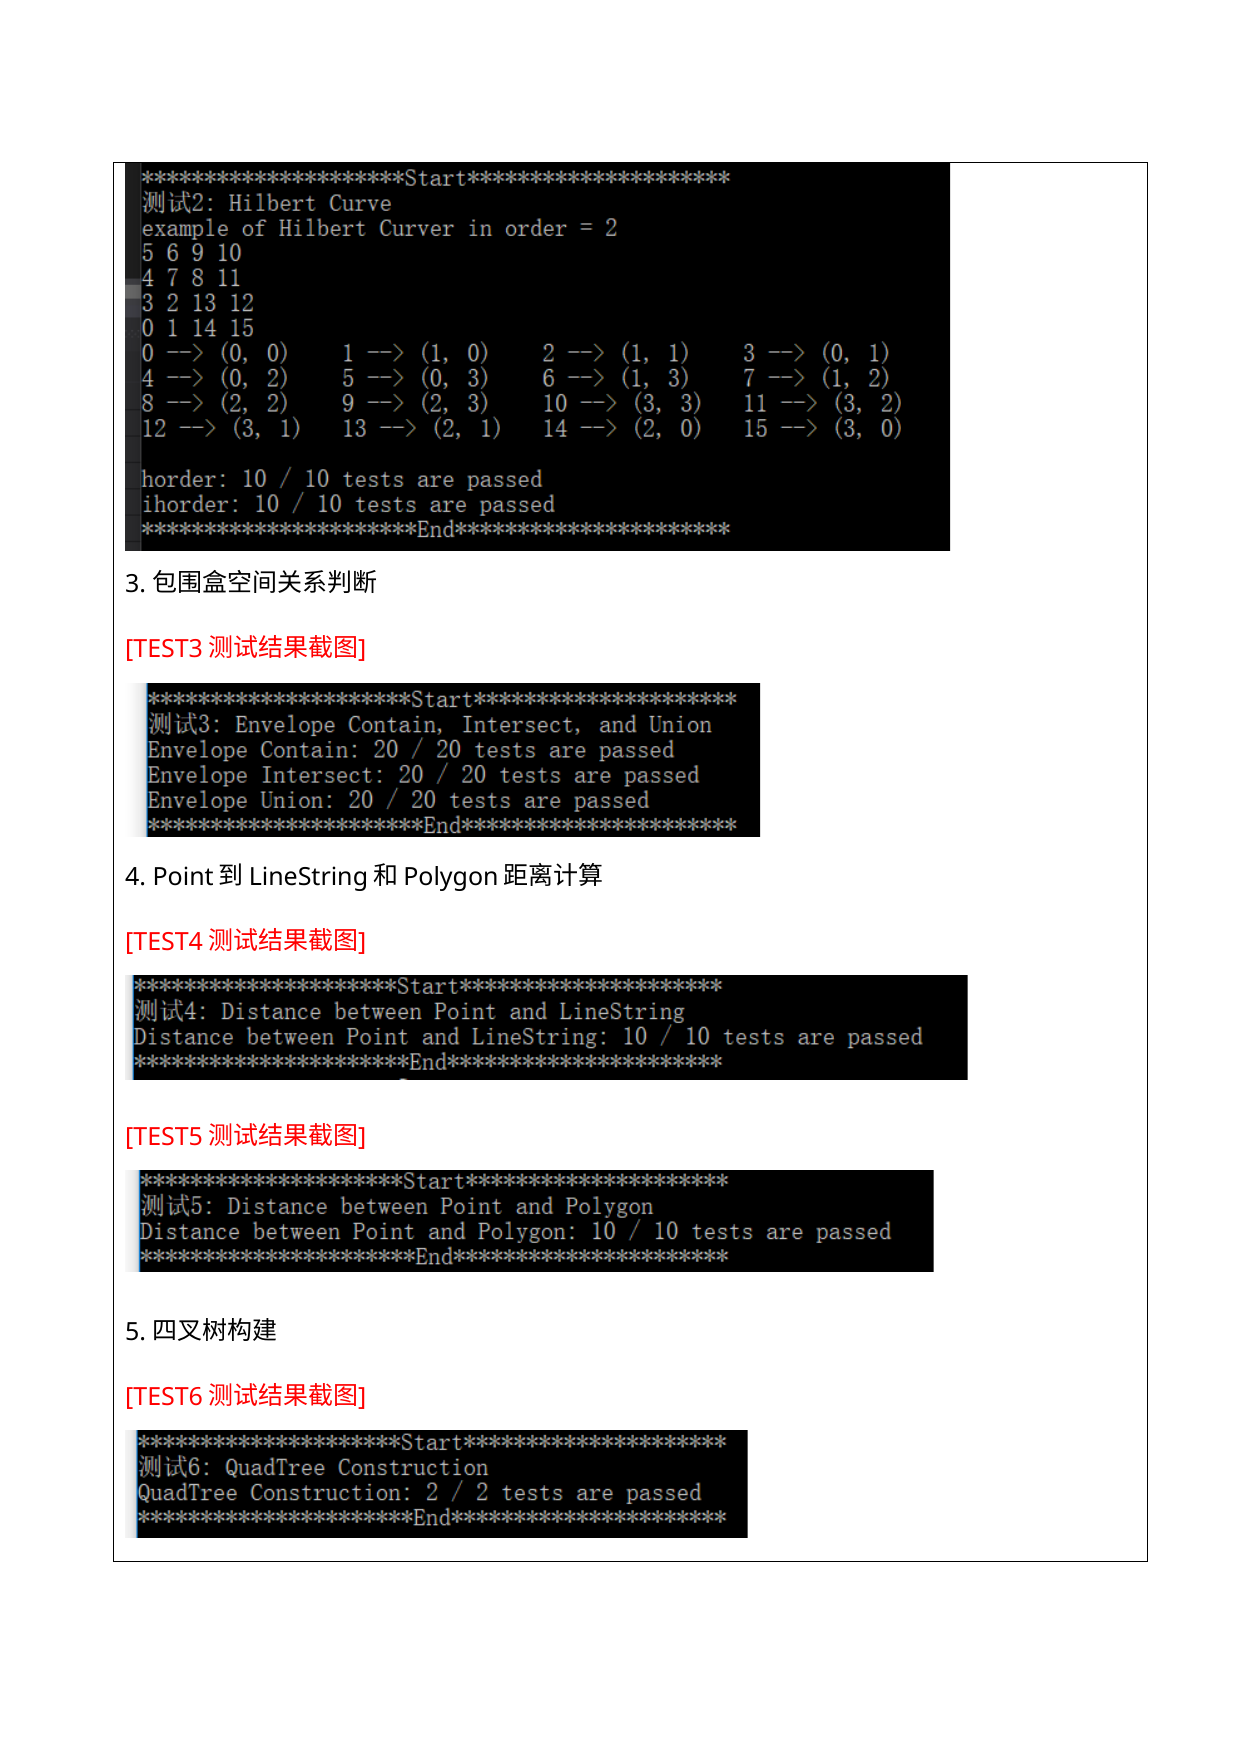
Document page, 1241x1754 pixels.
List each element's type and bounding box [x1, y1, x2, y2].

picture [125, 1170, 934, 1272]
picture [125, 975, 968, 1080]
table_header [114, 163, 1147, 1561]
picture [125, 1430, 748, 1538]
picture [125, 163, 951, 551]
picture [125, 683, 761, 837]
